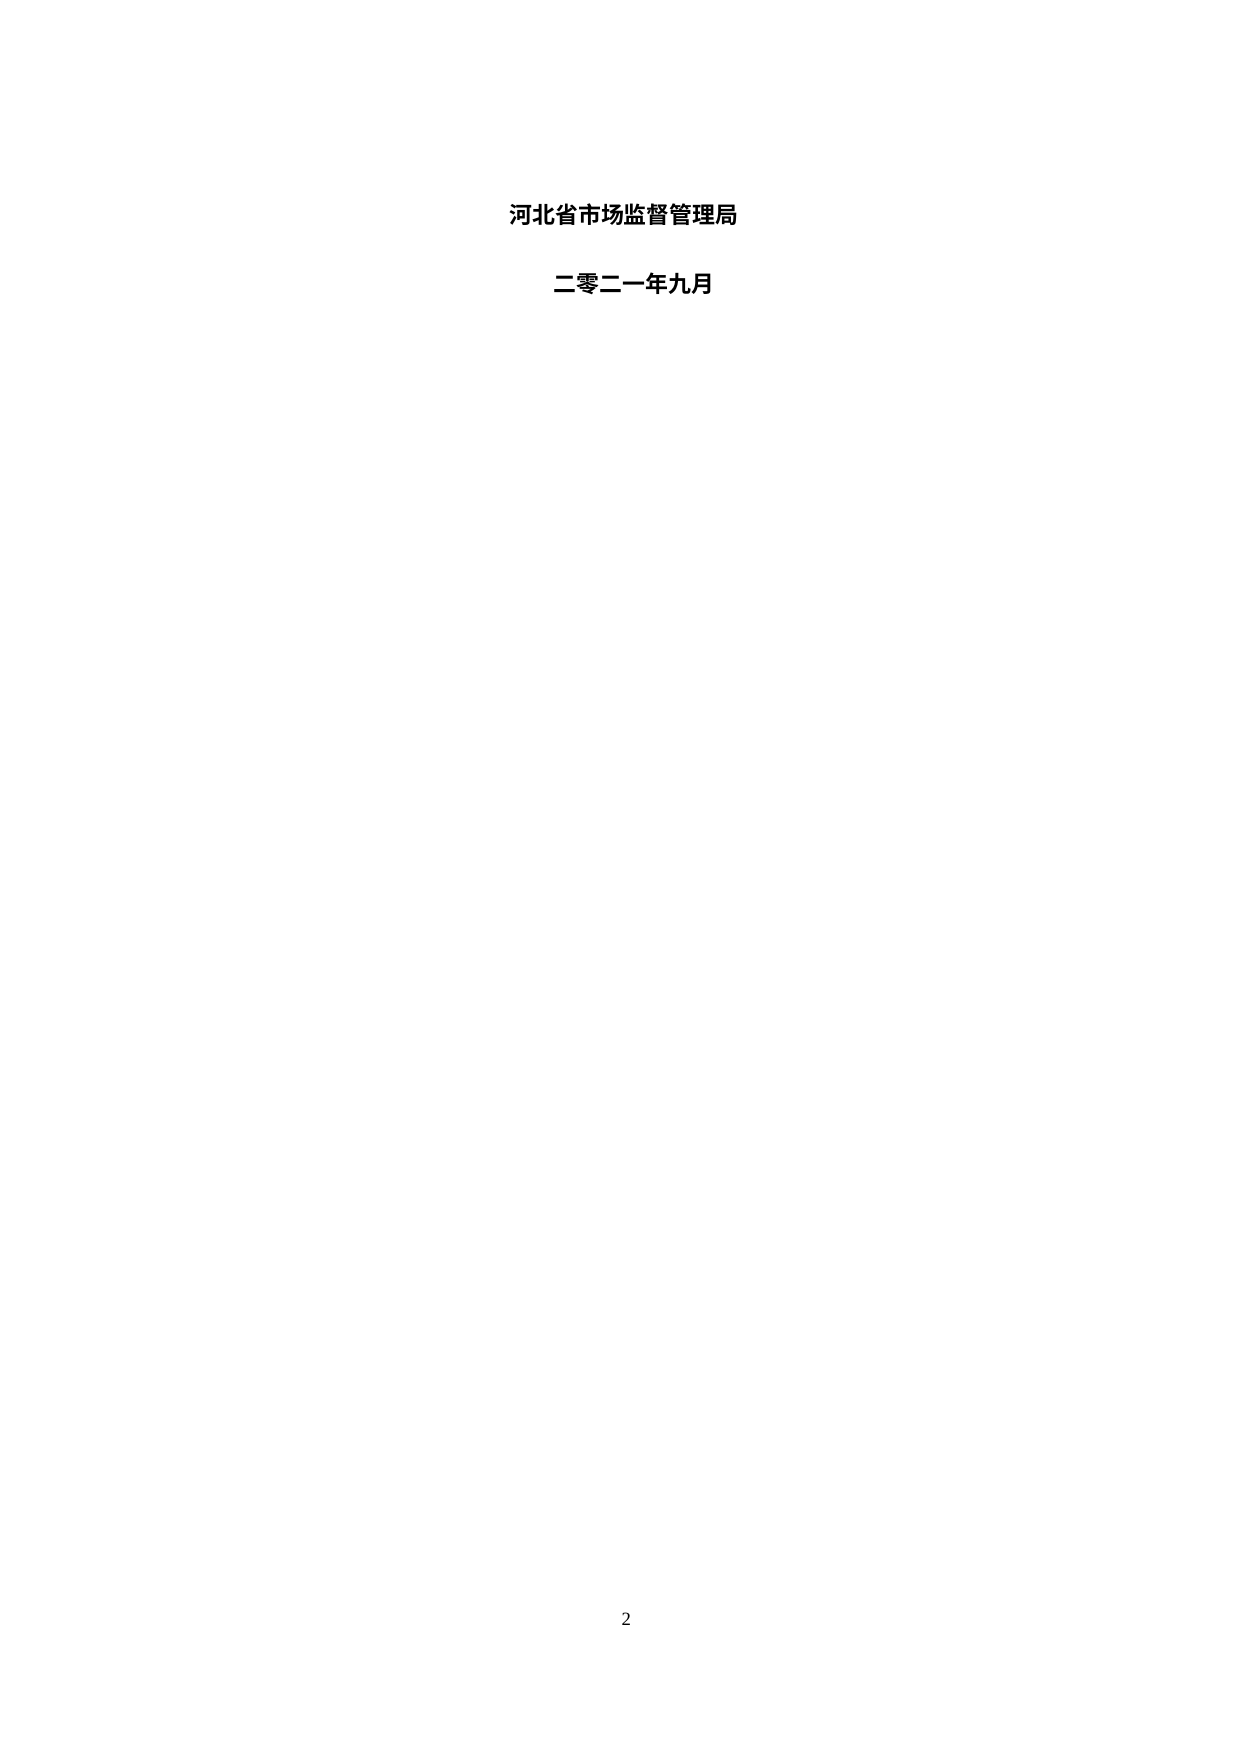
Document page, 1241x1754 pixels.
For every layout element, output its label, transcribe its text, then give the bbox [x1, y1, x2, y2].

text 二零二一年九月 [165, 250, 1087, 315]
text 河北省市场监督管理局 [165, 181, 1087, 246]
